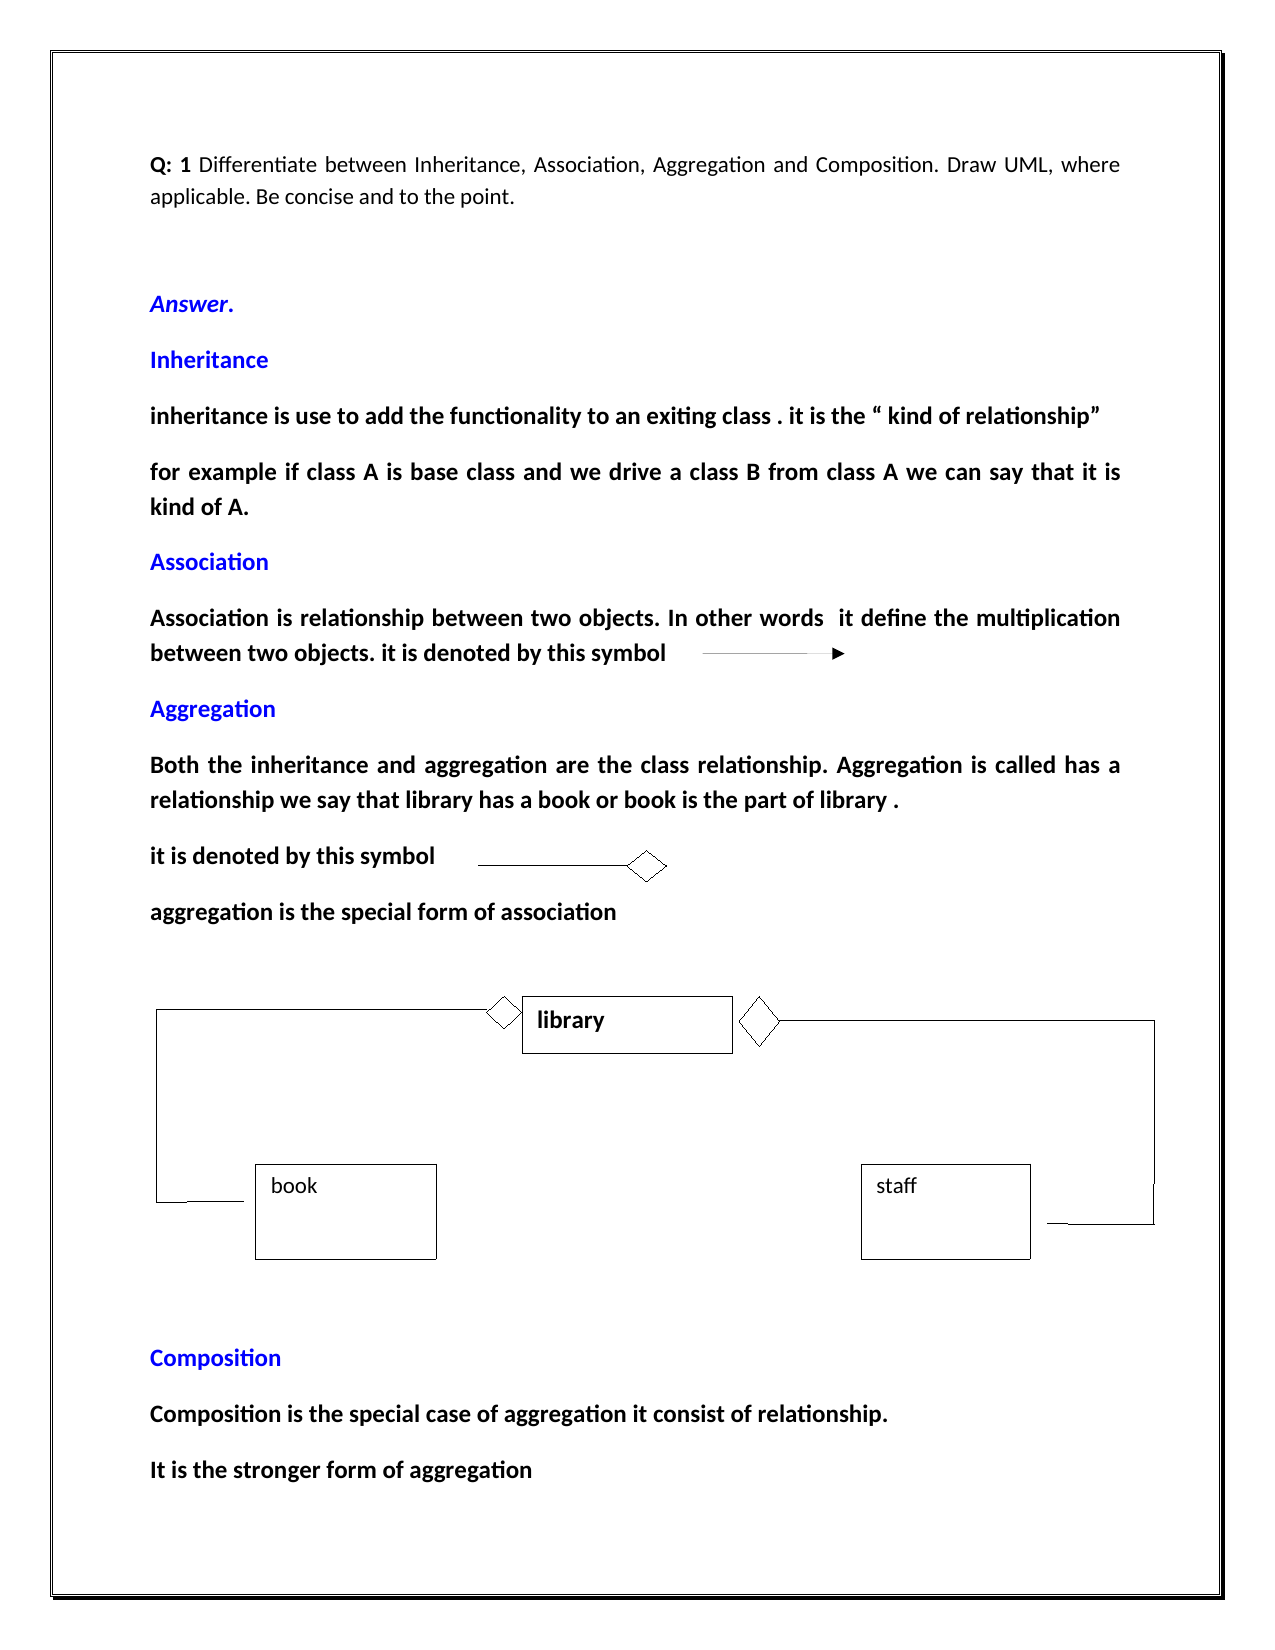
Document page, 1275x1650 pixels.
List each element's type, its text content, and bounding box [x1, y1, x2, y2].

text Association is relationship between two objects. In other words it define the multiplication between two objects. it is denoted by this symbol [150, 602, 1122, 668]
text It is the stronger form of aggregation [150, 1454, 1122, 1484]
text Composition [150, 1342, 1122, 1373]
text Association [150, 547, 1122, 577]
text Answer. [150, 288, 1122, 319]
text for example if class A is base class and we drive a class B from class A we can say that it is kind of A. [150, 456, 1122, 521]
text aggregation is the special form of association [150, 896, 1122, 926]
text it is denoted by this symbol [150, 840, 1122, 870]
text inheritance is use to add the functionality to an exiting class . it is the “ kind of relationship” [150, 400, 1122, 430]
text Aggregation [150, 693, 1122, 724]
text Inheritance [150, 344, 1122, 374]
text Both the inheritance and aggregation are the class relationship. Aggregation is called has a relationship we say that library has a book or book is the part of library . [150, 749, 1122, 814]
text Q: 1 Differentiate between Inheritance, Association, Aggregation and Composition. Draw UML, where applicable. Be concise and to the point. [150, 150, 1122, 210]
text Composition is the special case of aggregation it consist of relationship. [150, 1398, 1122, 1429]
